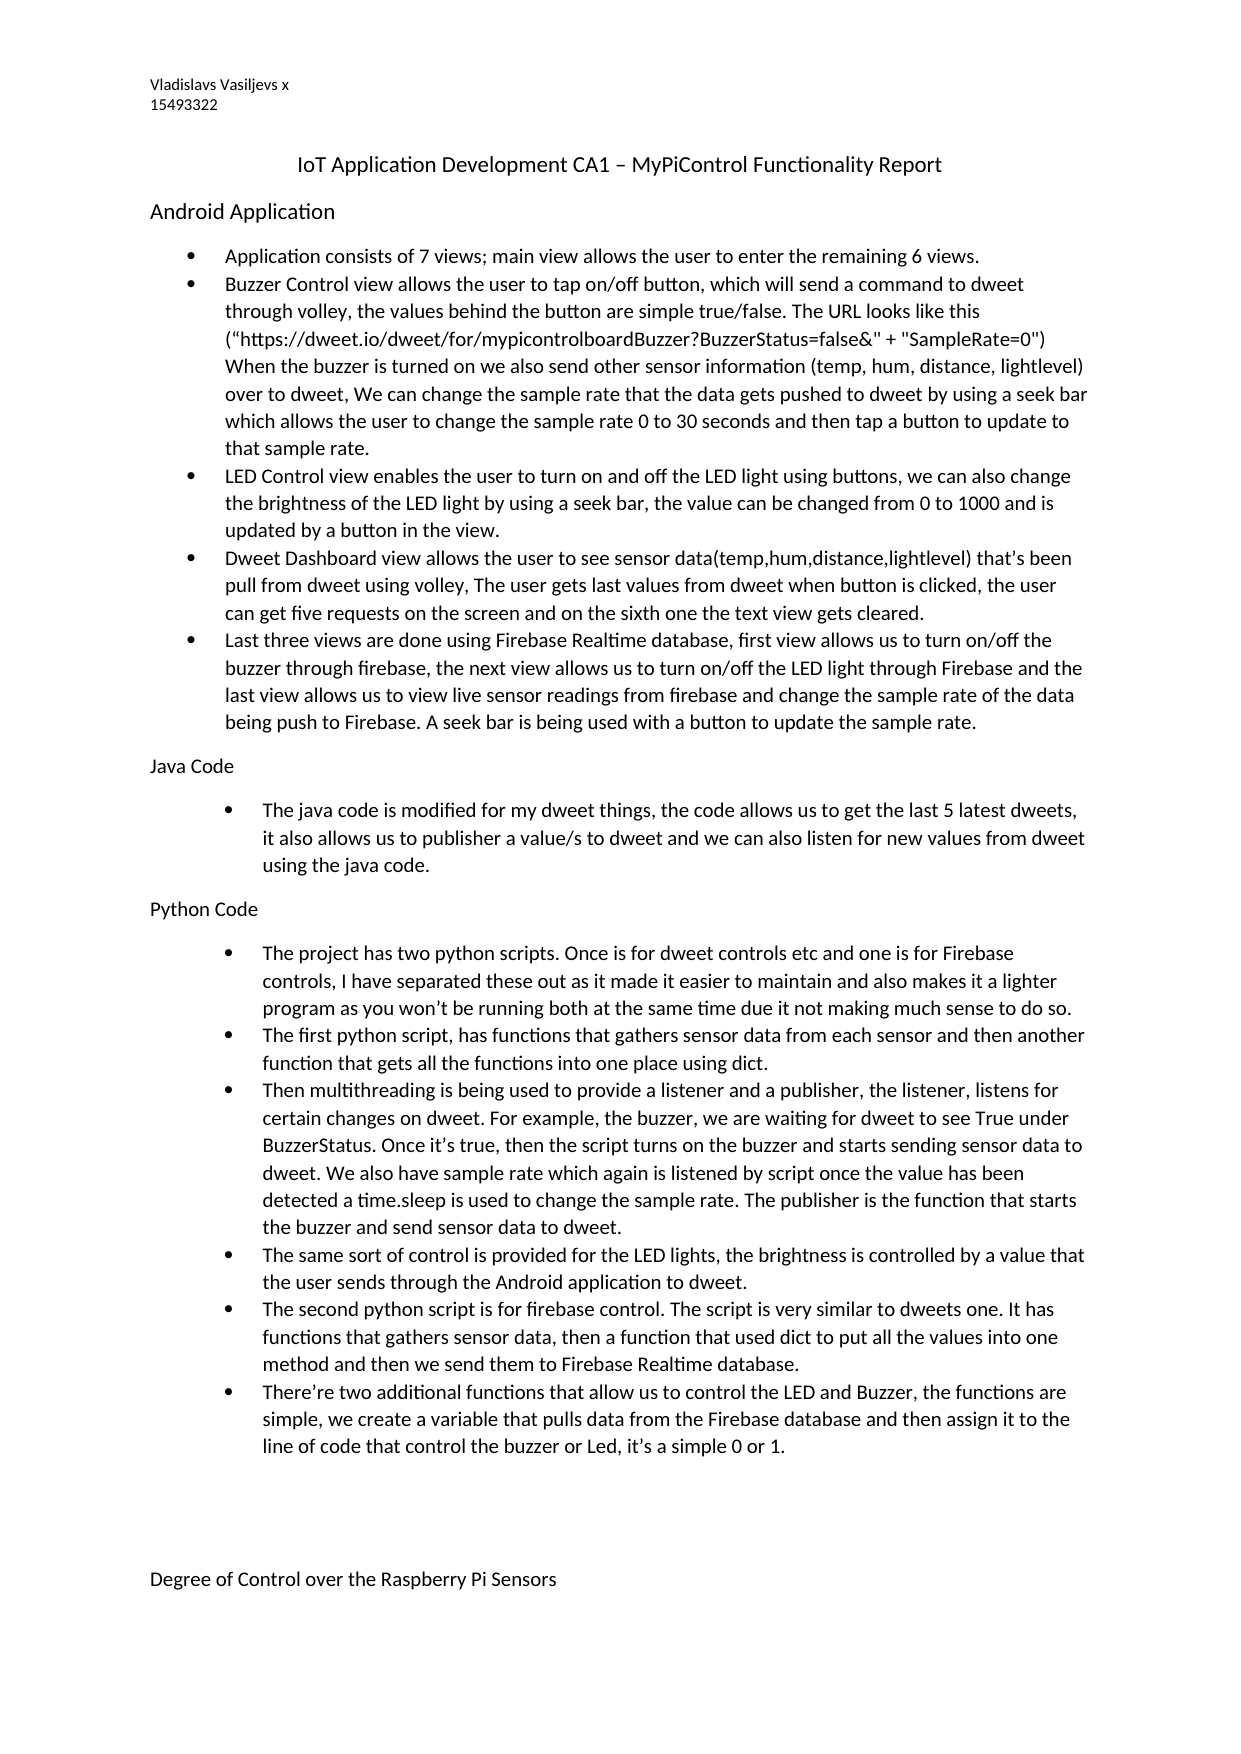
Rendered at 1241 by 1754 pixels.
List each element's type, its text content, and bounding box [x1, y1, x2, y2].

list Application consists of 7 views; main view allows the user to enter the remaining 6 views. [187, 244, 1090, 269]
list The project has two python scripts. Once is for dweet controls etc and one is for Firebase controls, I have separated these out as it made it easier to maintain and also makes it a lighter program as you won’t be running both at the same time due it not making much sense to do so. [225, 941, 1090, 1021]
text Java Code [150, 753, 1090, 779]
list Buzzer Control view allows the user to tap on/off button, which will send a command to dweet through volley, the values behind the button are simple true/false. The URL looks like this (“https://dweet.io/dweet/for/mypicontrolboardBuzzer?BuzzerStatus=false&" + "SampleRate=0") When the buzzer is turned on we also send other sensor information (temp, hum, distance, lightlevel) over to dweet, We can change the sample rate that the data gets pushed to dweet by using a seek bar which allows the user to change the sample rate 0 to 30 seconds and then tap a button to update to that sample rate. [187, 271, 1090, 461]
text IoT Application Development CA1 – MyPiControl Functionality Report [150, 150, 1090, 178]
list The first python script, has functions that gathers sensor data from each sensor and then another function that gets all the functions into one place using dict. [225, 1023, 1090, 1076]
text Degree of Control over the Raspberry Pi Sensors [150, 1566, 1090, 1591]
list There’re two additional functions that allow us to control the LED and Buzzer, the functions are simple, we create a variable that pulls data from the Firebase database and then assign it to the line of code that control the buzzer or Led, it’s a simple 0 or 1. [225, 1379, 1090, 1459]
text Python Code [150, 896, 1090, 922]
list LED Control view enables the user to turn on and off the LED light using buttons, we can also change the brightness of the LED light by using a seek bar, the value can be changed from 0 to 1000 and is updated by a button in the view. [187, 463, 1090, 543]
list Dweet Dashboard view allows the user to see sensor data(temp,hum,distance,lightlevel) that’s been pull from dweet using volley, The user gets last values from dweet when button is clicked, the user can get five requests on the screen and on the sixth one the text view gets cleared. [187, 545, 1090, 625]
list Last three views are done using Firebase Realtime database, first view allows us to turn on/off the buzzer through firebase, the next view allows us to turn on/off the LED light through Firebase and the last view allows us to view live sensor readings from firebase and change the sample rate of the data being push to Firebase. A seek bar is being used with a button to update the sample rate. [187, 627, 1090, 735]
list The same sort of control is provided for the LED lights, the brightness is controlled by a value that the user sends through the Android application to dweet. [225, 1242, 1090, 1295]
list The java code is modified for my dweet things, the code allows us to get the last 5 latest dweets, it also allows us to publisher a value/s to dweet and we can also listen for new values from dweet using the java code. [225, 798, 1090, 878]
text Android Application [150, 197, 1090, 225]
list Then multithreading is being used to provide a listener and a publisher, the listener, listens for certain changes on dweet. For example, the buzzer, we are waiting for dweet to see True under BuzzerStatus. Once it’s true, then the script turns on the buzzer and starts sending sensor data to dweet. We also have sample rate which again is listened by script once the value has been detected a time.sleep is used to change the sample rate. The publisher is the function that starts the buzzer and send sensor data to dweet. [225, 1077, 1090, 1240]
list The second python script is for firebase control. The script is very similar to dweets one. It has functions that gathers sensor data, then a function that used dict to put all the values into one method and then we send them to Firebase Realtime database. [225, 1297, 1090, 1377]
